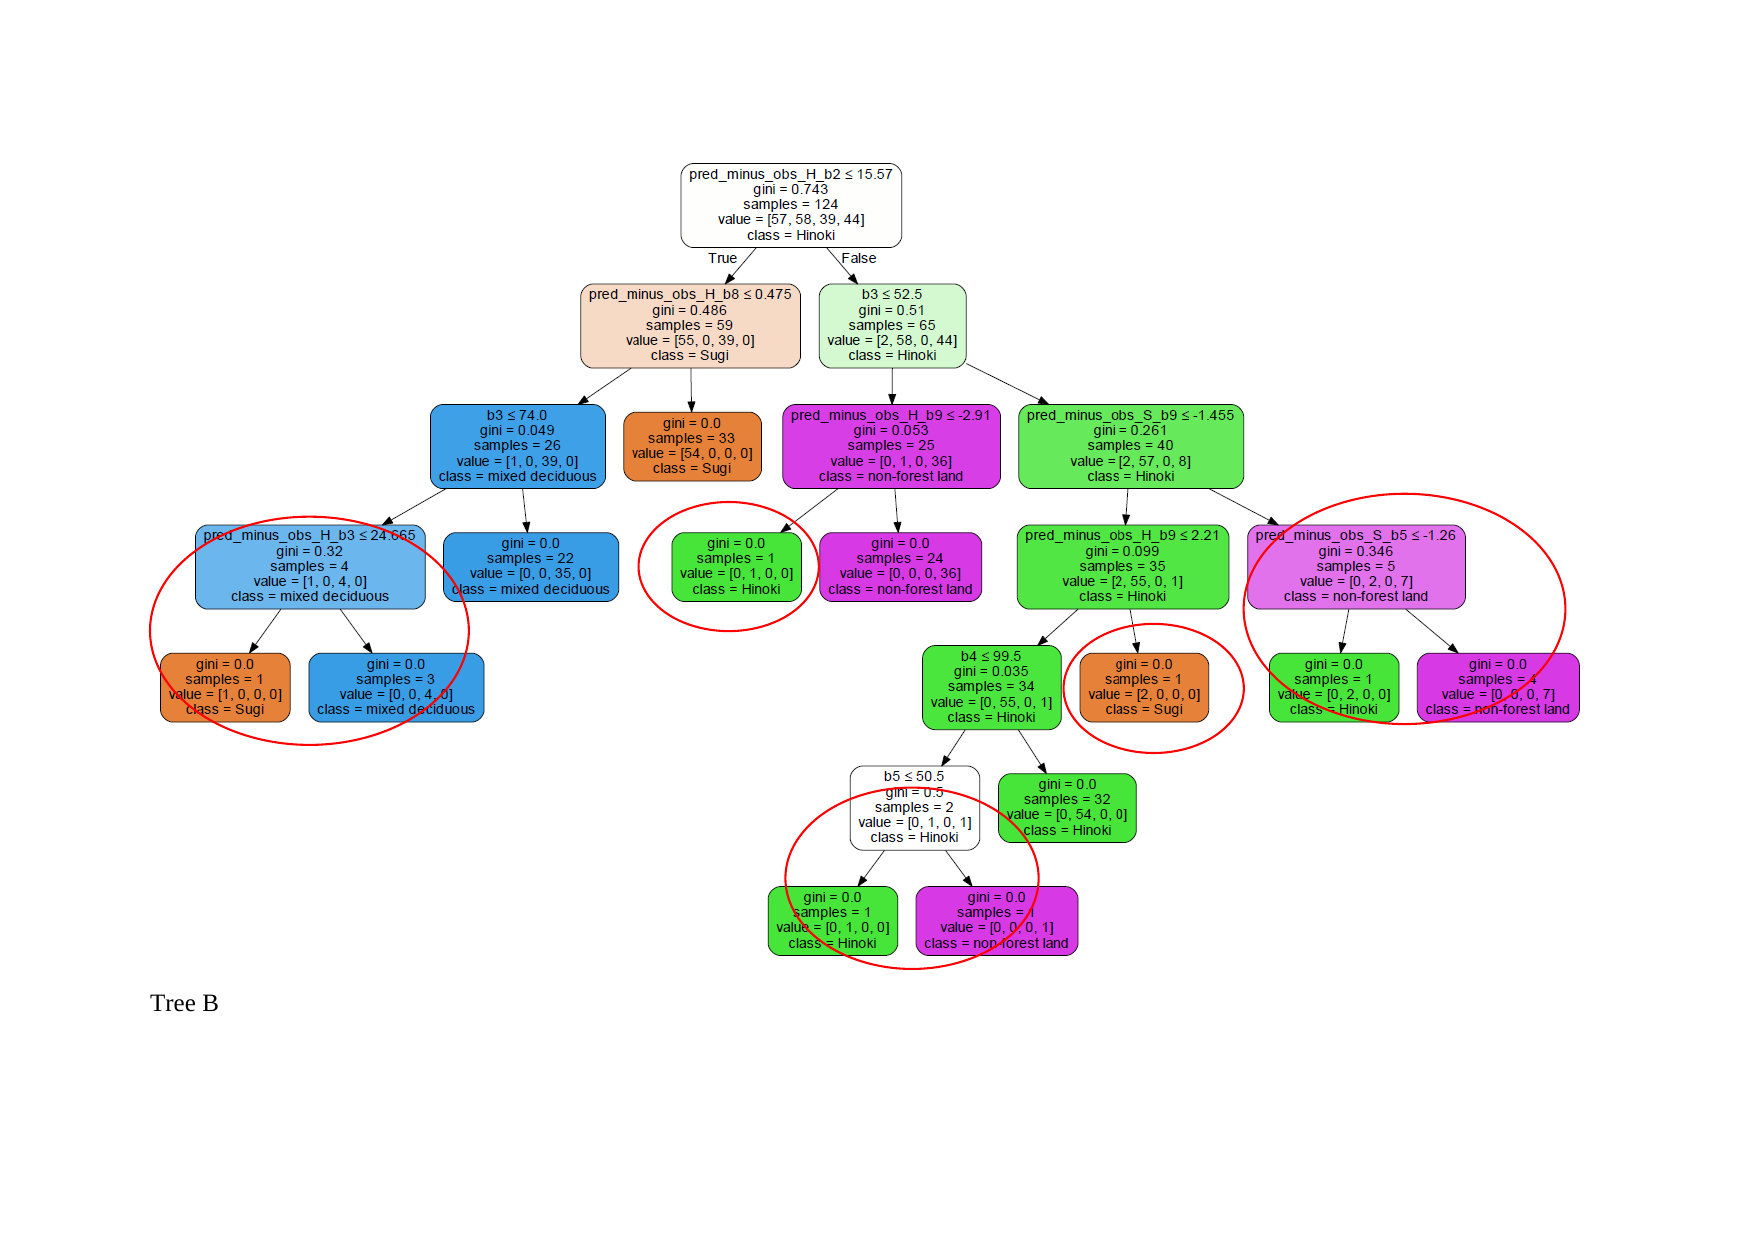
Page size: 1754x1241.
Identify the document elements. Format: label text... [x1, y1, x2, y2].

picture [152, 518, 467, 743]
text Tree B [150, 988, 1604, 1016]
picture [150, 150, 1603, 969]
picture [787, 789, 1037, 967]
